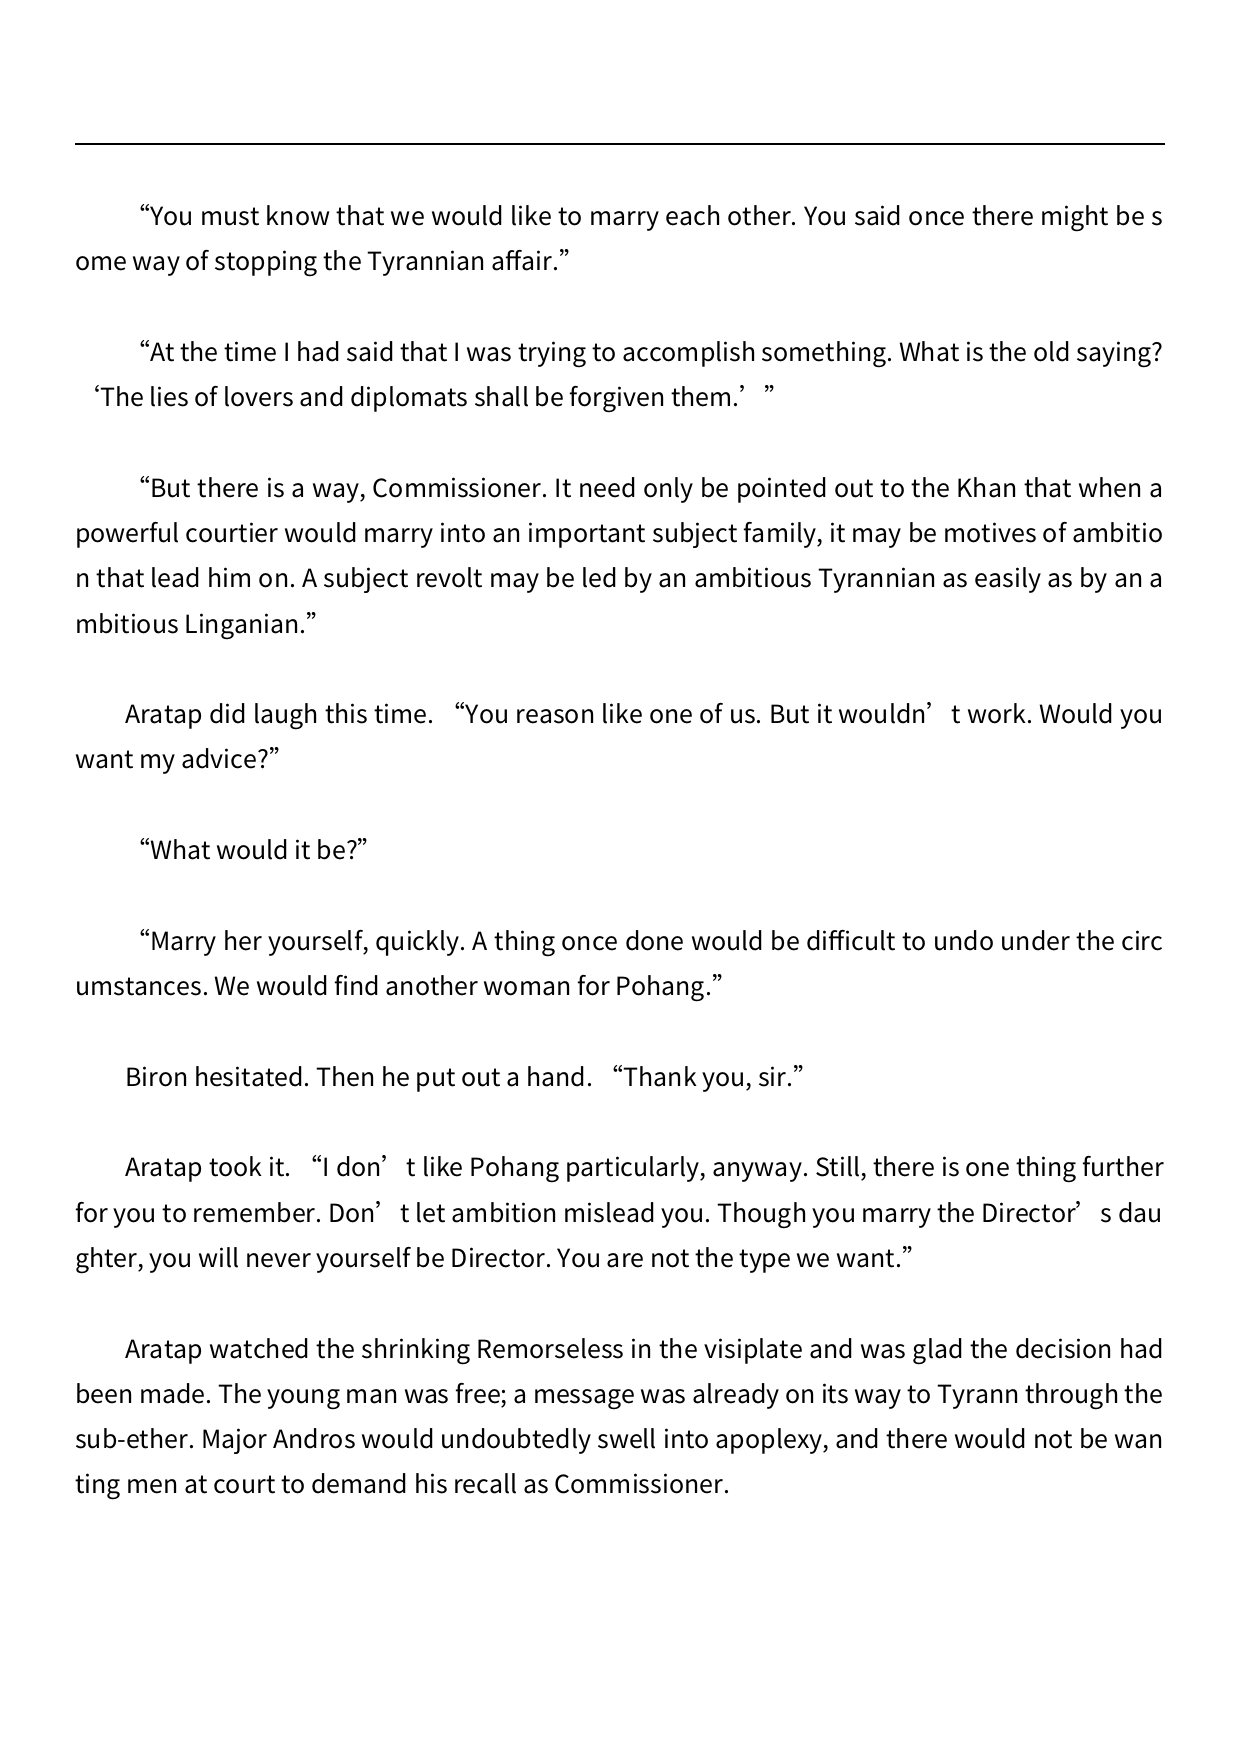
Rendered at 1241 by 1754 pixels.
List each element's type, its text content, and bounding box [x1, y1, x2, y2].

text Aratap watched the shrinking Remorseless in the visiplate and was glad the decision had been made. The young man was free; a message was already on its way to Tyrann through the sub-ether. Major Andros would undoubtedly swell into apoplexy, and there would not be wanting men at court to demand his recall as Commissioner. [75, 1324, 1165, 1506]
text “You must know that we would like to marry each other. You said once there might be some way of stopping the Tyrannian affair.” [75, 192, 1165, 282]
text Aratap did laugh this time. “You reason like one of us. But it wouldn’t work. Would you want my advice?” [75, 690, 1165, 781]
text Biron hesitated. Then he put out a hand. “Thank you, sir.” [75, 1053, 1165, 1098]
text “At the time I had said that I was trying to accomplish something. What is the old saying? ‘The lies of lovers and diplomats shall be forgiven them.’” [75, 328, 1165, 418]
text “But there is a way, Commissioner. It need only be pointed out to the Khan that when a powerful courtier would marry into an important subject family, it may be motives of ambition that lead him on. A subject revolt may be led by an ambitious Tyrannian as easily as by an ambitious Linganian.” [75, 464, 1165, 645]
text “What would it be?” [75, 826, 1165, 871]
text “Marry her yourself, quickly. A thing once done would be difficult to undo under the circumstances. We would find another woman for Pohang.” [75, 917, 1165, 1007]
text Aratap took it. “I don’t like Pohang particularly, anyway. Still, there is one thing further for you to remember. Don’t let ambition mislead you. Though you marry the Director’s daughter, you will never yourself be Director. You are not the type we want.” [75, 1143, 1165, 1279]
